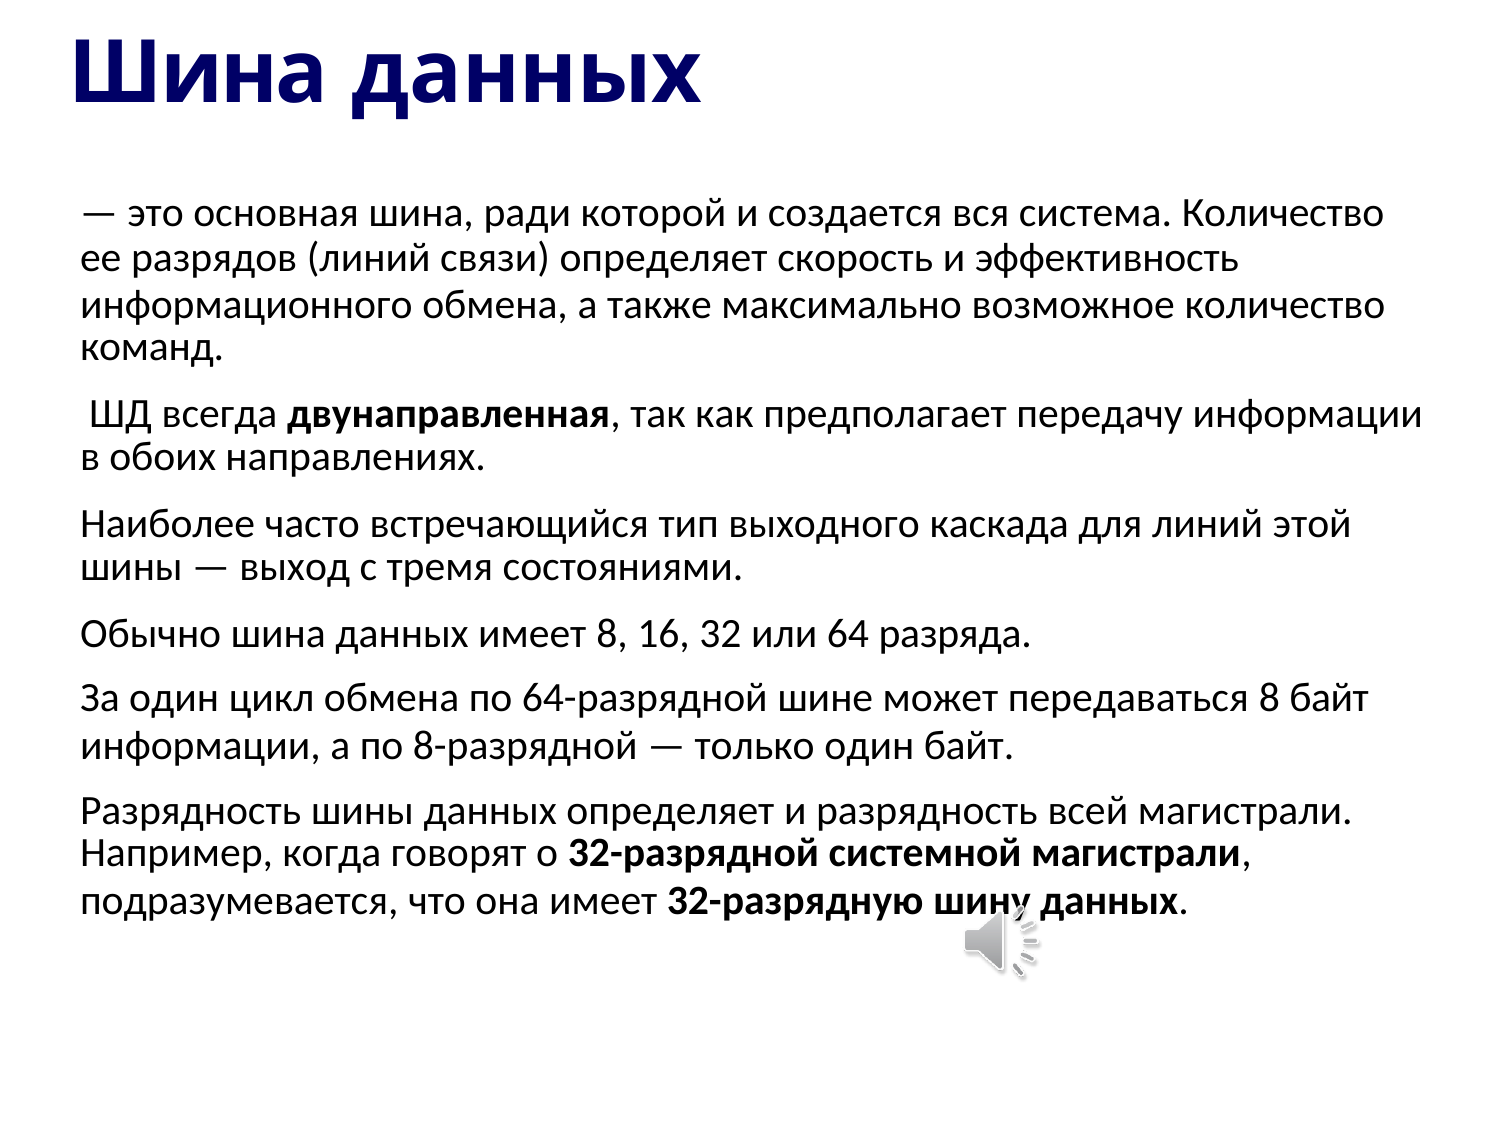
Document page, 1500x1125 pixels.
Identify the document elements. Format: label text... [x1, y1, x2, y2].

text Обычно шина данных имеет 8, 16, 32 или 64 разряда. [80, 607, 1500, 658]
text информационного обмена, а также максимально возможное количество команд. [80, 283, 1500, 371]
subtitle Шина данных [68, 9, 1500, 128]
text ее разрядов (линий связи) определяет скорость и эффективность [80, 236, 1500, 281]
text За один цикл обмена по 64-разрядной шине может передаваться 8 байт [80, 673, 1500, 721]
picture [962, 902, 1043, 983]
text — это основная шина, ради которой и создается вся система. Количество [80, 188, 1500, 236]
text информации, а по 8-разрядной — только один байт. [80, 721, 1500, 769]
text подразумевается, что она имеет 32-разрядную шину данных. [80, 877, 1500, 924]
text ШД всегда двунаправленная, так как предполагает передачу информации в обоих направлениях. [80, 392, 1429, 481]
text Разрядность шины данных определяет и разрядность всей магистрали. Например, когда говорят о 32-разрядной системной магистрали, [80, 789, 1500, 877]
text Наиболее часто встречающийся тип выходного каскада для линий этой шины — выход с тремя состояниями. [80, 502, 1429, 591]
